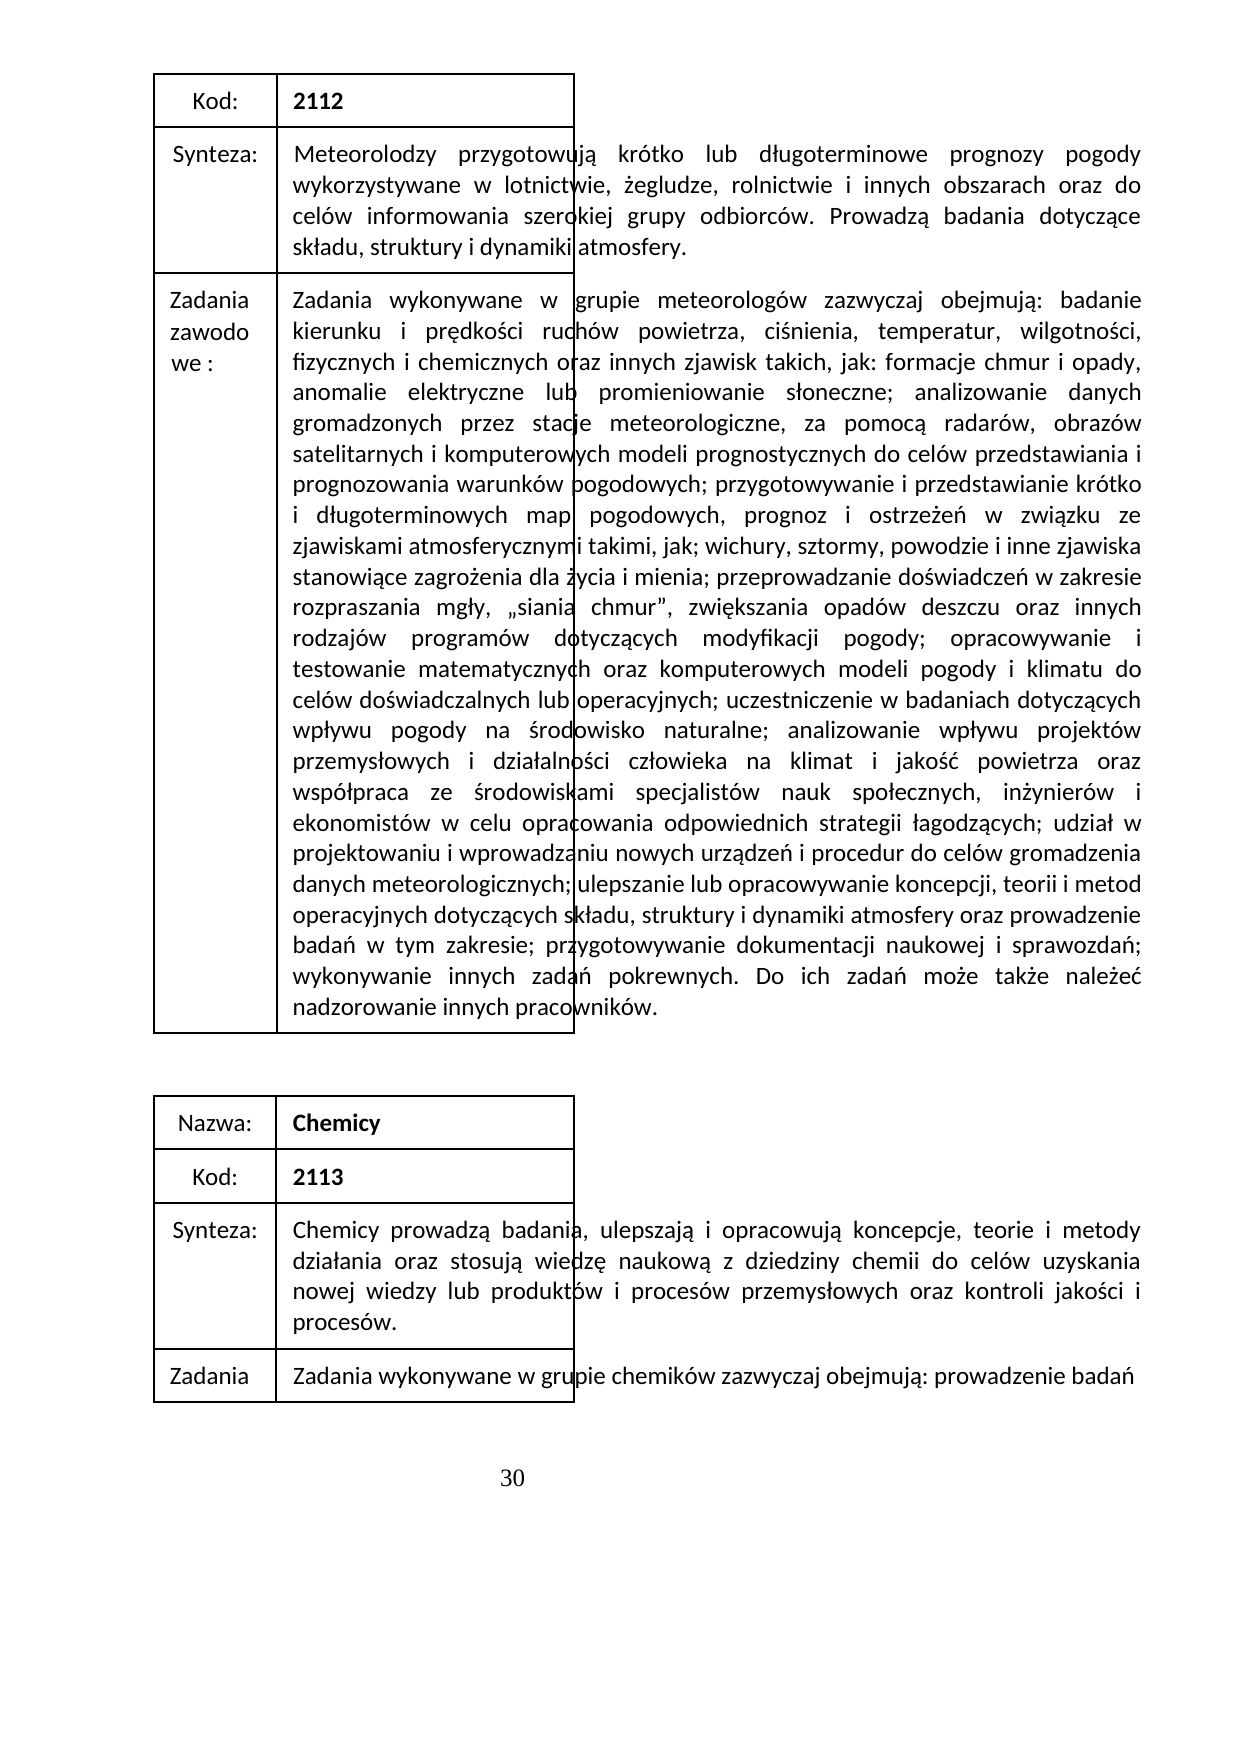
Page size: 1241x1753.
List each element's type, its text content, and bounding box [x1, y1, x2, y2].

table_cell 2113 [277, 1150, 573, 1202]
table_cell Synteza: [155, 1204, 275, 1347]
table_cell Zadania wykonywane w grupie chemików zazwyczaj obejmują: prowadzenie badań [277, 1350, 573, 1401]
table_cell Kod: [155, 1150, 275, 1202]
table_cell Zadania zawodowe : [155, 274, 276, 1032]
table_header Chemicy [277, 1097, 573, 1148]
text 30 [0, 1463, 525, 1492]
table_cell Zadania [155, 1350, 275, 1401]
table_cell 2112 [278, 75, 573, 126]
table_header Nazwa: [155, 1097, 275, 1148]
table_cell Chemicy prowadzą badania, ulepszają i opracowują koncepcje, teorie i metody działania oraz stosują wiedzę naukową z dziedziny chemii do celów uzyskania nowej wiedzy lub produktów i procesów przemysłowych oraz kontroli jakości i procesów. [277, 1204, 573, 1347]
table_cell Kod: [155, 75, 276, 126]
table_cell Synteza: [155, 128, 276, 272]
table_cell Meteorolodzy przygotowują krótko lub długoterminowe prognozy pogody wykorzystywane w lotnictwie, żegludze, rolnictwie i innych obszarach oraz do celów informowania szerokiej grupy odbiorców. Prowadzą badania dotyczące składu, struktury i dynamiki atmosfery. [278, 128, 573, 272]
table_cell Zadania wykonywane w grupie meteorologów zazwyczaj obejmują: badanie kierunku i prędkości ruchów powietrza, ciśnienia, temperatur, wilgotności, fizycznych i chemicznych oraz innych zjawisk takich, jak: formacje chmur i opady, anomalie elektryczne lub promieniowanie słoneczne; analizowanie danych gromadzonych przez stacje meteorologiczne, za pomocą radarów, obrazów satelitarnych i komputerowych modeli prognostycznych do celów przedstawiania i prognozowania warunków pogodowych; przygotowywanie i przedstawianie krótko i długoterminowych map pogodowych, prognoz i ostrzeżeń w związku ze zjawiskami atmosferycznymi takimi, jak; wichury, sztormy, powodzie i inne zjawiska stanowiące zagrożenia dla życia i mienia; przeprowadzanie doświadczeń w zakresie rozpraszania mgły, „siania chmur”, zwiększania opadów deszczu oraz innych rodzajów programów dotyczących modyfikacji pogody; opracowywanie i testowanie matematycznych oraz komputerowych modeli pogody i klimatu do celów doświadczalnych lub operacyjnych; uczestniczenie w badaniach dotyczących wpływu pogody na środowisko naturalne; analizowanie wpływu projektów przemysłowych i działalności człowieka na klimat i jakość powietrza oraz współpraca ze środowiskami specjalistów nauk społecznych, inżynierów i ekonomistów w celu opracowania odpowiednich strategii łagodzących; udział w projektowaniu i wprowadzaniu nowych urządzeń i procedur do celów gromadzenia danych meteorologicznych; ulepszanie lub opracowywanie koncepcji, teorii i metod operacyjnych dotyczących składu, struktury i dynamiki atmosfery oraz prowadzenie badań w tym zakresie; przygotowywanie dokumentacji naukowej i sprawozdań; wykonywanie innych zadań pokrewnych. Do ich zadań może także należeć nadzorowanie innych pracowników. [278, 274, 573, 1032]
